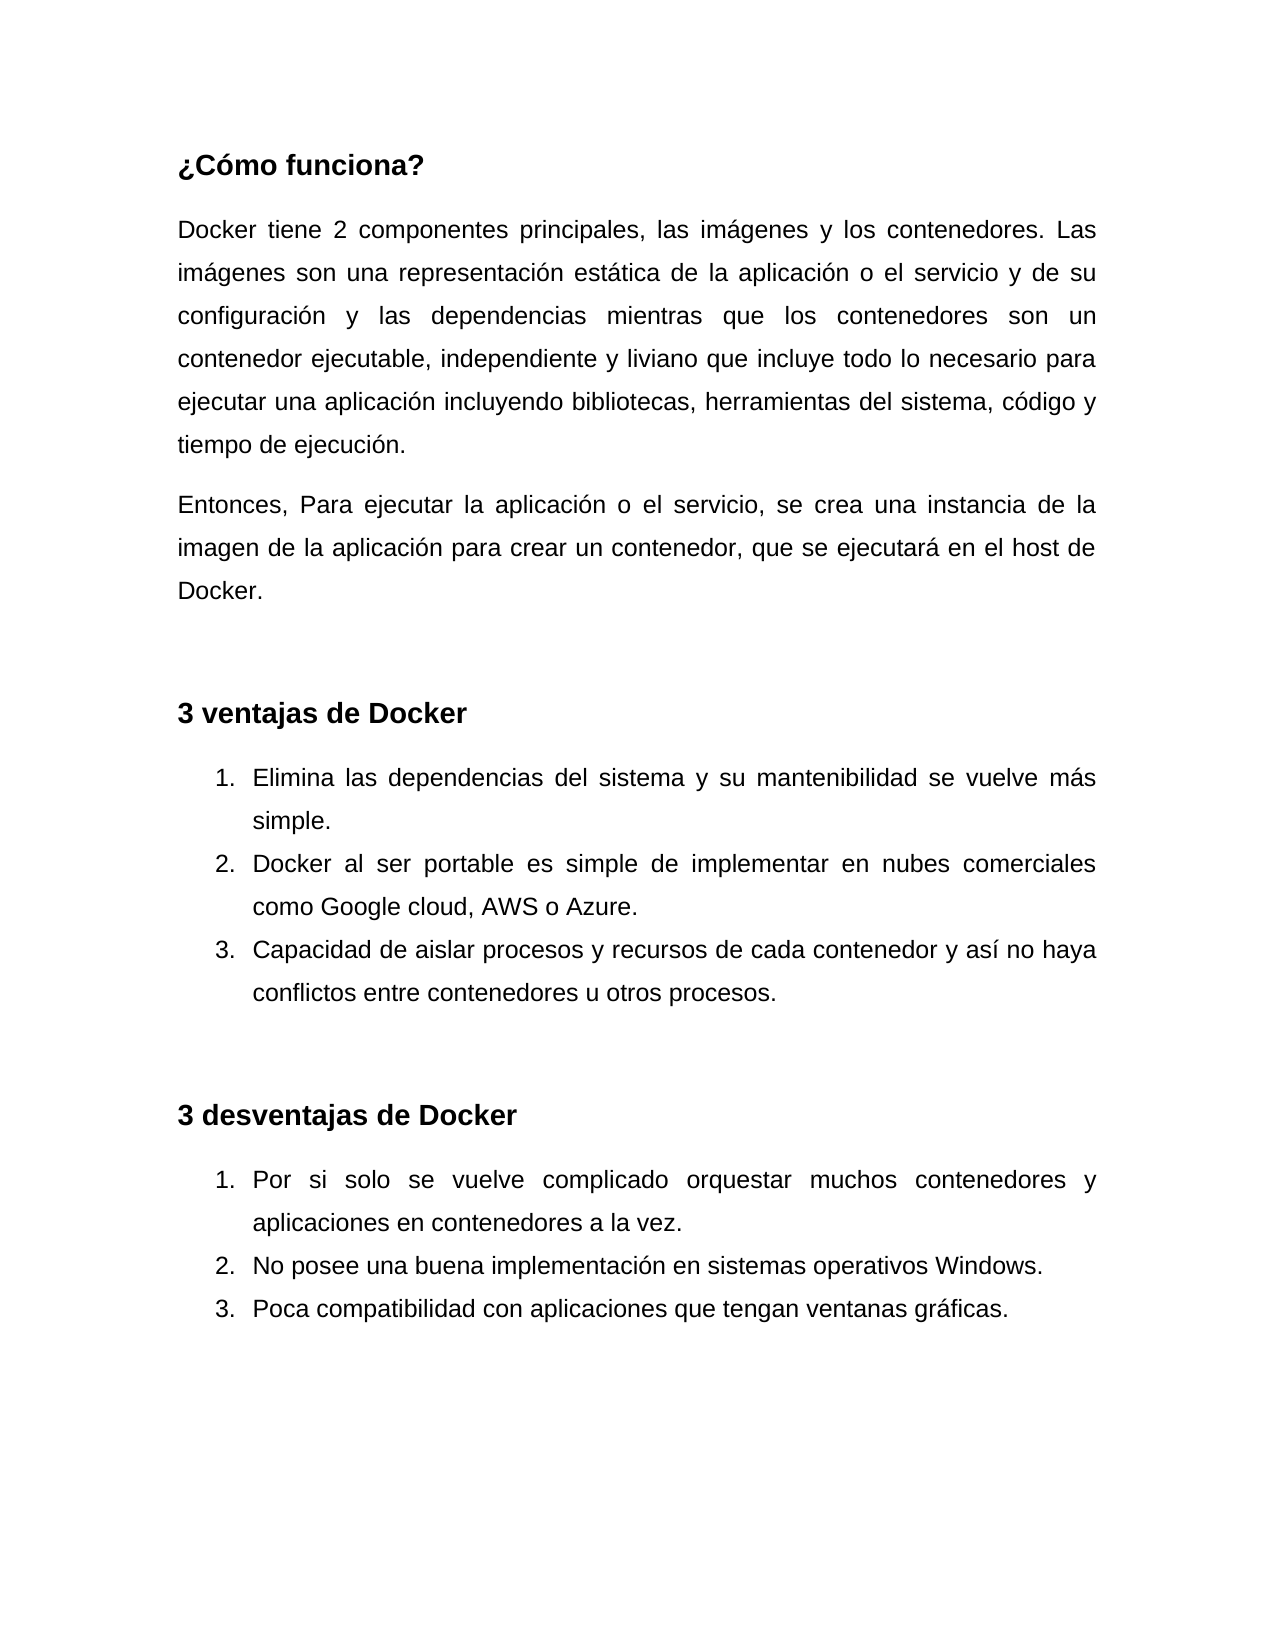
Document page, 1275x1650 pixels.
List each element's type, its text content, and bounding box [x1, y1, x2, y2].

list Por si solo se vuelve complicado orquestar muchos contenedores y aplicaciones en contenedores a la vez. [215, 1165, 1098, 1237]
text Docker tiene 2 componentes principales, las imágenes y los contenedores. Las imágenes son una representación estática de la aplicación o el servicio y de su configuración y las dependencias mientras que los contenedores son un contenedor ejecutable, independiente y liviano que incluye todo lo necesario para ejecutar una aplicación incluyendo bibliotecas, herramientas del sistema, código y tiempo de ejecución. [177, 214, 1098, 459]
text 3 ventajas de Docker [177, 696, 1098, 729]
text Entonces, Para ejecutar la aplicación o el servicio, se crea una instancia de la imagen de la aplicación para crear un contenedor, que se ejecutará en el host de Docker. [177, 490, 1098, 605]
list Poca compatibilidad con aplicaciones que tengan ventanas gráficas. [215, 1294, 1098, 1323]
list Capacidad de aislar procesos y recursos de cada contenedor y así no haya conflictos entre contenedores u otros procesos. [215, 935, 1098, 1007]
list Elimina las dependencias del sistema y su mantenibilidad se vuelve más simple. [215, 763, 1098, 835]
list No posee una buena implementación en sistemas operativos Windows. [215, 1251, 1098, 1280]
text 3 desventajas de Docker [177, 1098, 1098, 1132]
text ¿Cómo funciona? [177, 148, 1098, 181]
list Docker al ser portable es simple de implementar en nubes comerciales como Google cloud, AWS o Azure. [215, 849, 1098, 921]
